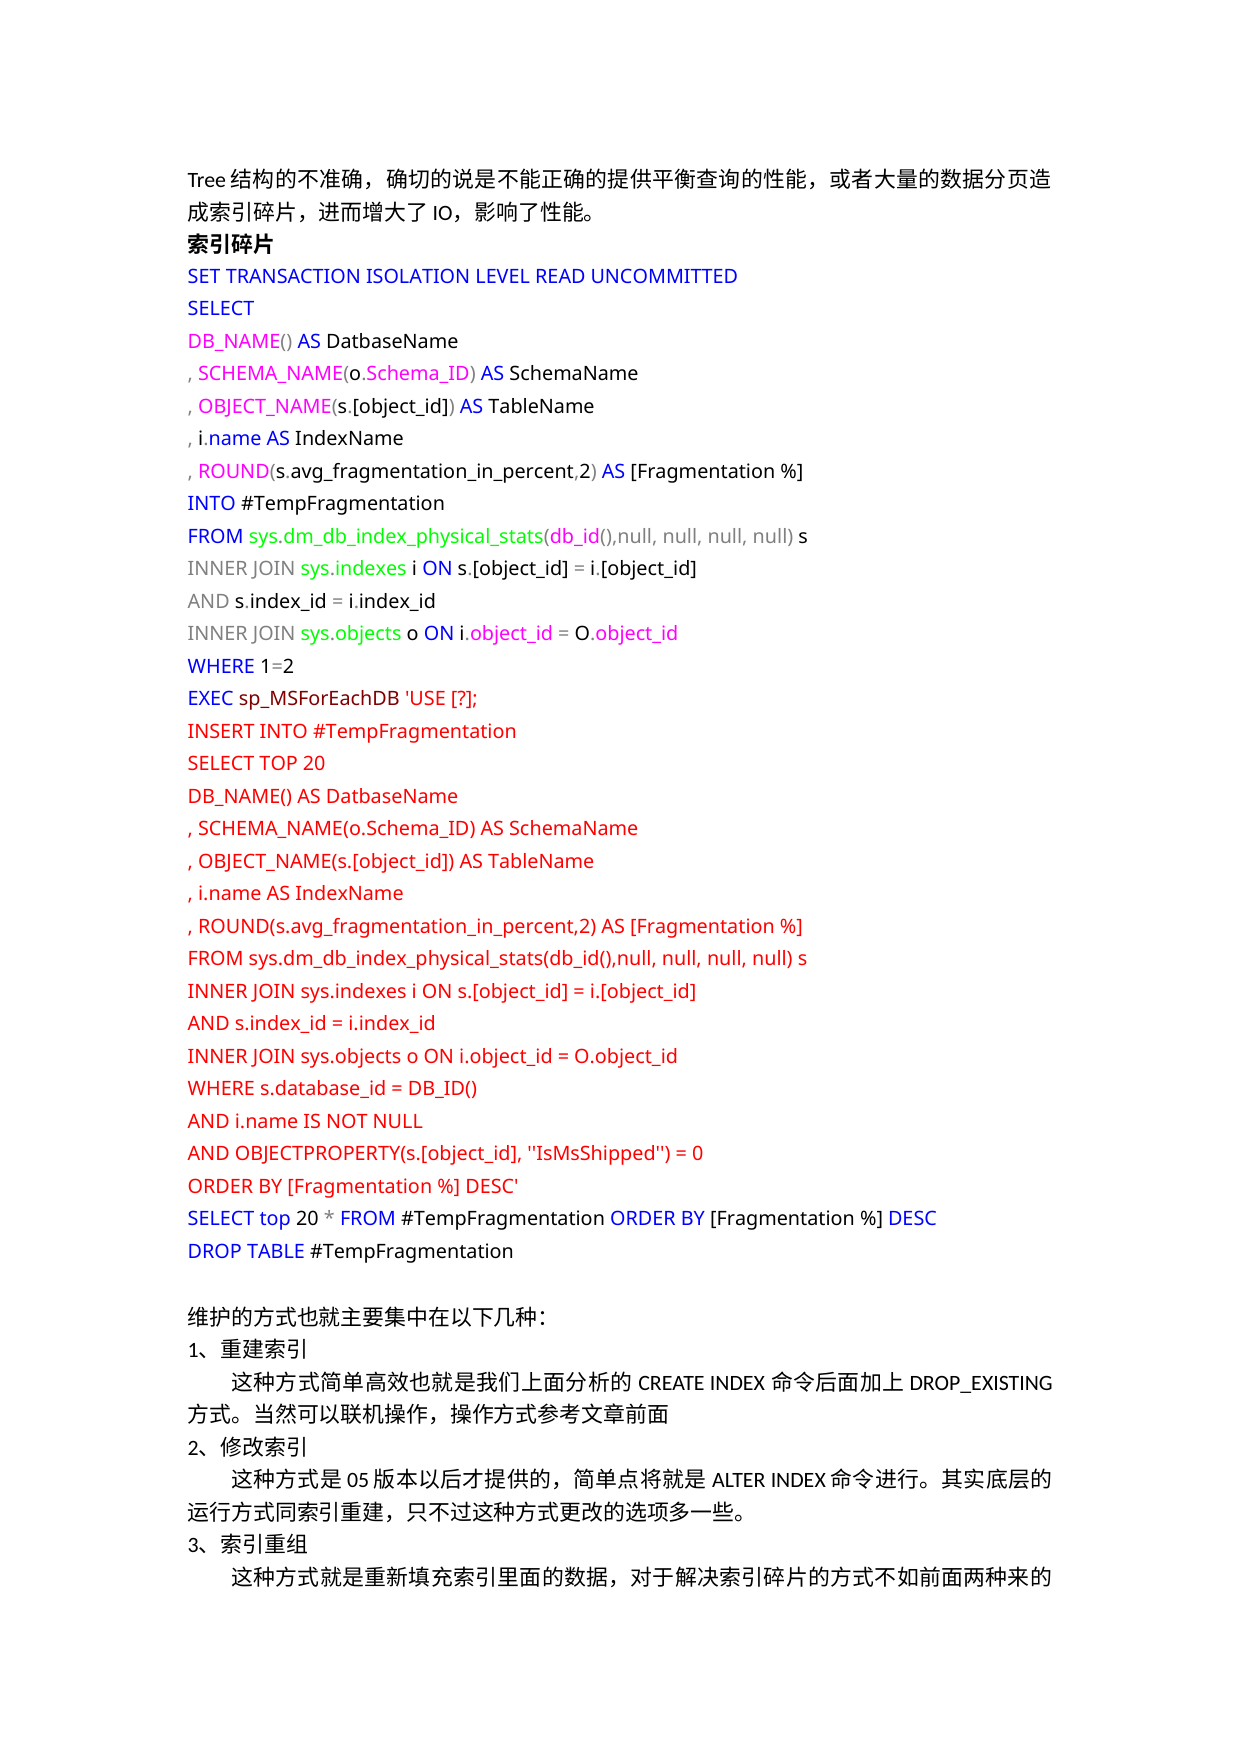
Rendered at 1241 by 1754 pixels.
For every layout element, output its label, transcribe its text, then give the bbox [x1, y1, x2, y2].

text 维护的方式也就主要集中在以下几种： [187, 1299, 1053, 1332]
text INNER JOIN sys.objects o ON i.object_id = O.object_id [187, 1039, 1053, 1072]
text DB_NAME() AS DatbaseName [187, 779, 1053, 812]
text INNER JOIN sys.objects o ON i.object_id = O.object_id [187, 617, 1053, 649]
text FROM sys.dm_db_index_physical_stats(db_id(),null, null, null, null) s [187, 519, 1053, 552]
text AND s.index_id = i.index_id [187, 584, 1053, 617]
text , SCHEMA_NAME(o.Schema_ID) AS SchemaName [187, 812, 1053, 844]
text INSERT INTO #TempFragmentation [187, 714, 1053, 747]
text , ROUND(s.avg_fragmentation_in_percent,2) AS [Fragmentation %] [187, 909, 1053, 942]
text 3、索引重组 [187, 1527, 1053, 1559]
text INNER JOIN sys.indexes i ON s.[object_id] = i.[object_id] [187, 552, 1053, 584]
text AND s.index_id = i.index_id [187, 1007, 1053, 1039]
text EXEC sp_MSForEachDB 'USE [?]; [187, 682, 1053, 714]
text 2、修改索引 [187, 1429, 1053, 1462]
text WHERE 1=2 [187, 649, 1053, 682]
text AND i.name IS NOT NULL [187, 1104, 1053, 1137]
text FROM sys.dm_db_index_physical_stats(db_id(),null, null, null, null) s [187, 942, 1053, 974]
text INNER JOIN sys.indexes i ON s.[object_id] = i.[object_id] [187, 974, 1053, 1007]
text 1、重建索引 [187, 1332, 1053, 1364]
text , i.name AS IndexName [187, 877, 1053, 909]
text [187, 1559, 1053, 1592]
text WHERE s.database_id = DB_ID() [187, 1072, 1053, 1104]
text , ROUND(s.avg_fragmentation_in_percent,2) AS [Fragmentation %] [187, 454, 1053, 487]
text AND OBJECTPROPERTY(s.[object_id], ''IsMsShipped'') = 0 [187, 1137, 1053, 1169]
text DB_NAME() AS DatbaseName [187, 324, 1053, 357]
text INTO #TempFragmentation [187, 487, 1053, 519]
text , OBJECT_NAME(s.[object_id]) AS TableName [187, 389, 1053, 422]
text , OBJECT_NAME(s.[object_id]) AS TableName [187, 844, 1053, 877]
text SELECT TOP 20 [187, 747, 1053, 779]
text SELECT top 20 * FROM #TempFragmentation ORDER BY [Fragmentation %] DESC [187, 1202, 1053, 1234]
text 索引碎片 [187, 227, 1053, 259]
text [187, 162, 1053, 227]
text 这种方式简单高效也就是我们上面分析的CREATE INDEX 命令后面加上DROP_EXISTING方式。当然可以联机操作，操作方式参考文章前面 [187, 1364, 1053, 1429]
text , SCHEMA_NAME(o.Schema_ID) AS SchemaName [187, 357, 1053, 389]
text SELECT [187, 292, 1053, 324]
text ORDER BY [Fragmentation %] DESC' [187, 1169, 1053, 1202]
text DROP TABLE #TempFragmentation [187, 1234, 1053, 1267]
text SET TRANSACTION ISOLATION LEVEL READ UNCOMMITTED [187, 259, 1053, 292]
text , i.name AS IndexName [187, 422, 1053, 454]
text 这种方式是05版本以后才提供的，简单点将就是ALTER INDEX命令进行。其实底层的运行方式同索引重建，只不过这种方式更改的选项多一些。 [187, 1462, 1053, 1527]
